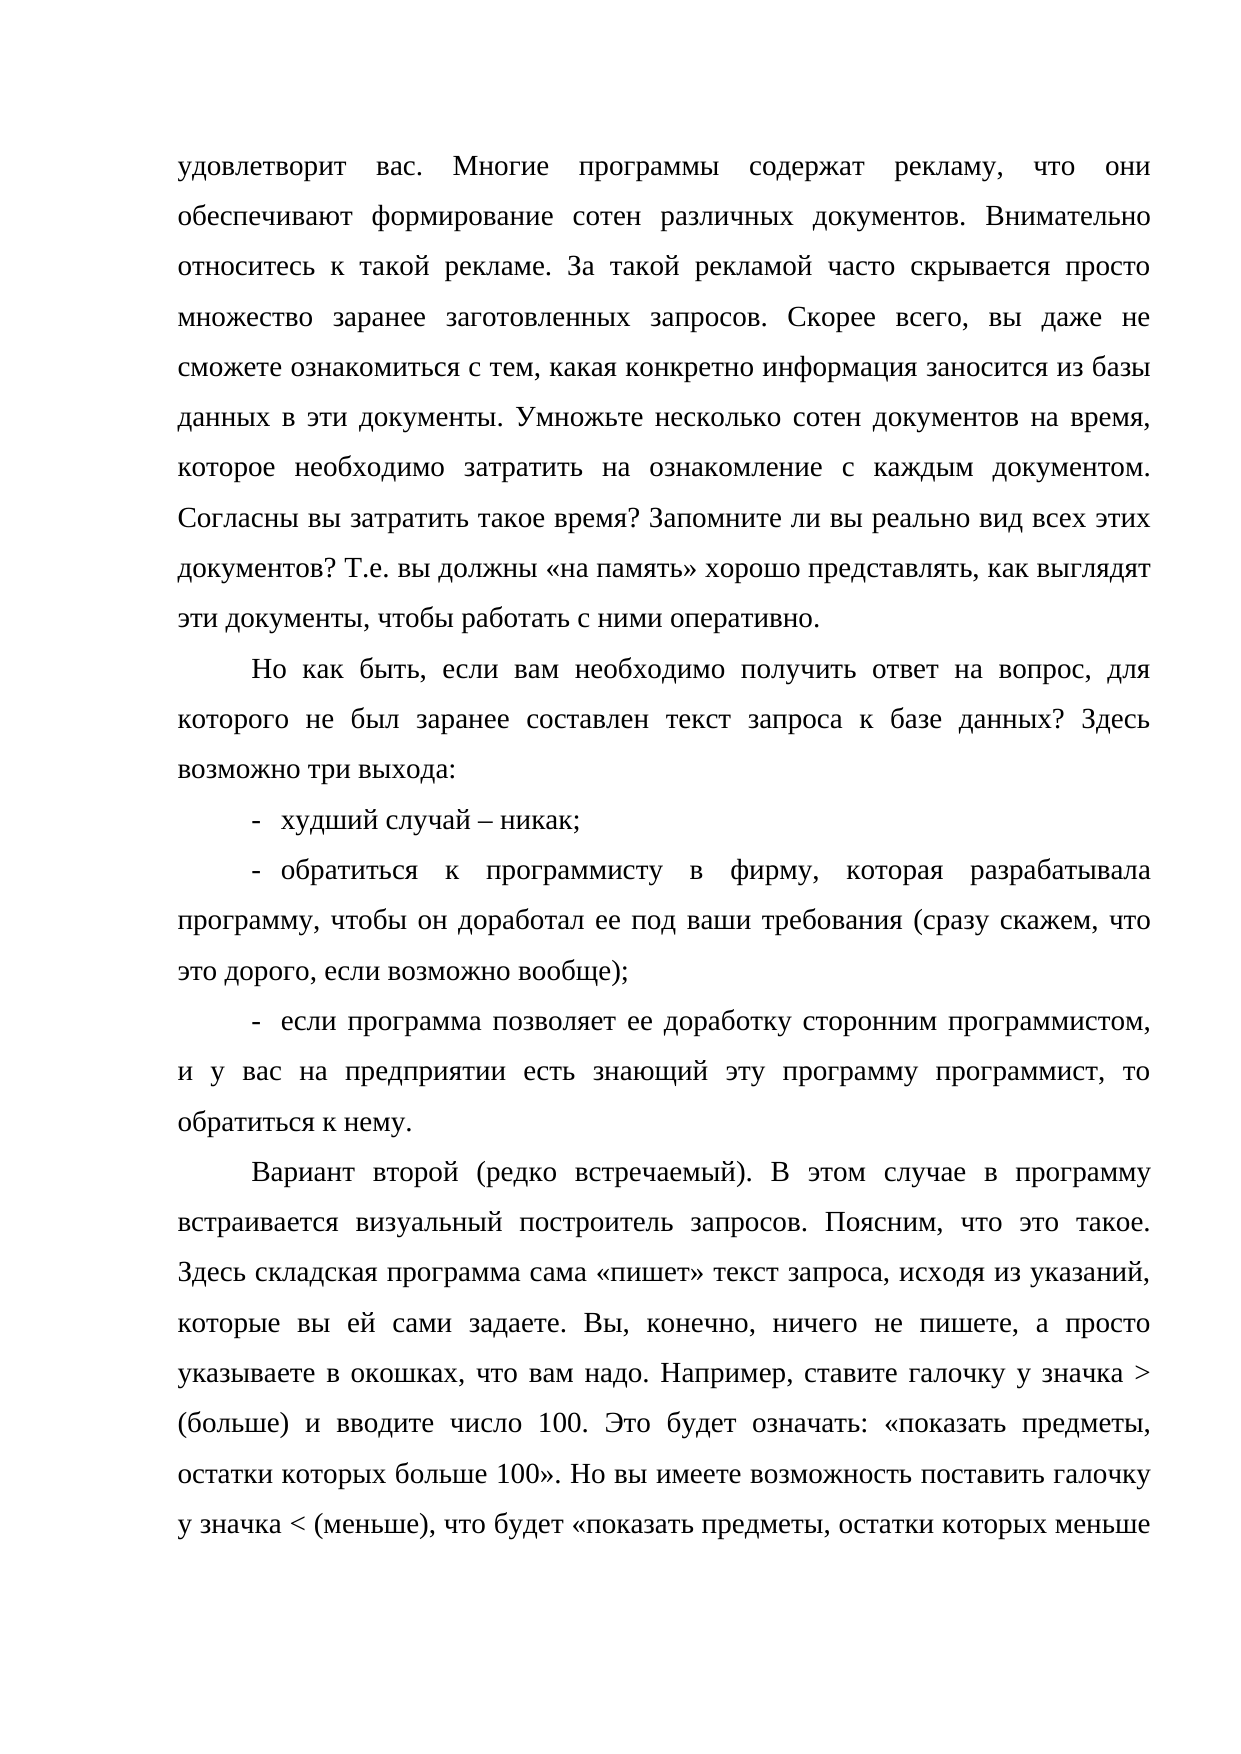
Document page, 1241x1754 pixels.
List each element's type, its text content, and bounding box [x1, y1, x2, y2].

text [177, 148, 1152, 634]
text Но как быть, если вам необходимо получить ответ на вопрос, для которого не был заранее составлен текст запроса к базе данных? Здесь возможно три выхода: [177, 651, 1152, 785]
list худший случай – никак; [177, 802, 1152, 835]
list обратиться к программисту в фирму, которая разрабатывала программу, чтобы он доработал ее под ваши требования (сразу скажем, что это дорого, если возможно вообще); [177, 852, 1152, 986]
list если программа позволяет ее доработку сторонним программистом, и у вас на предприятии есть знающий эту программу программист, то обратиться к нему. [177, 1003, 1152, 1137]
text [177, 1154, 1152, 1540]
